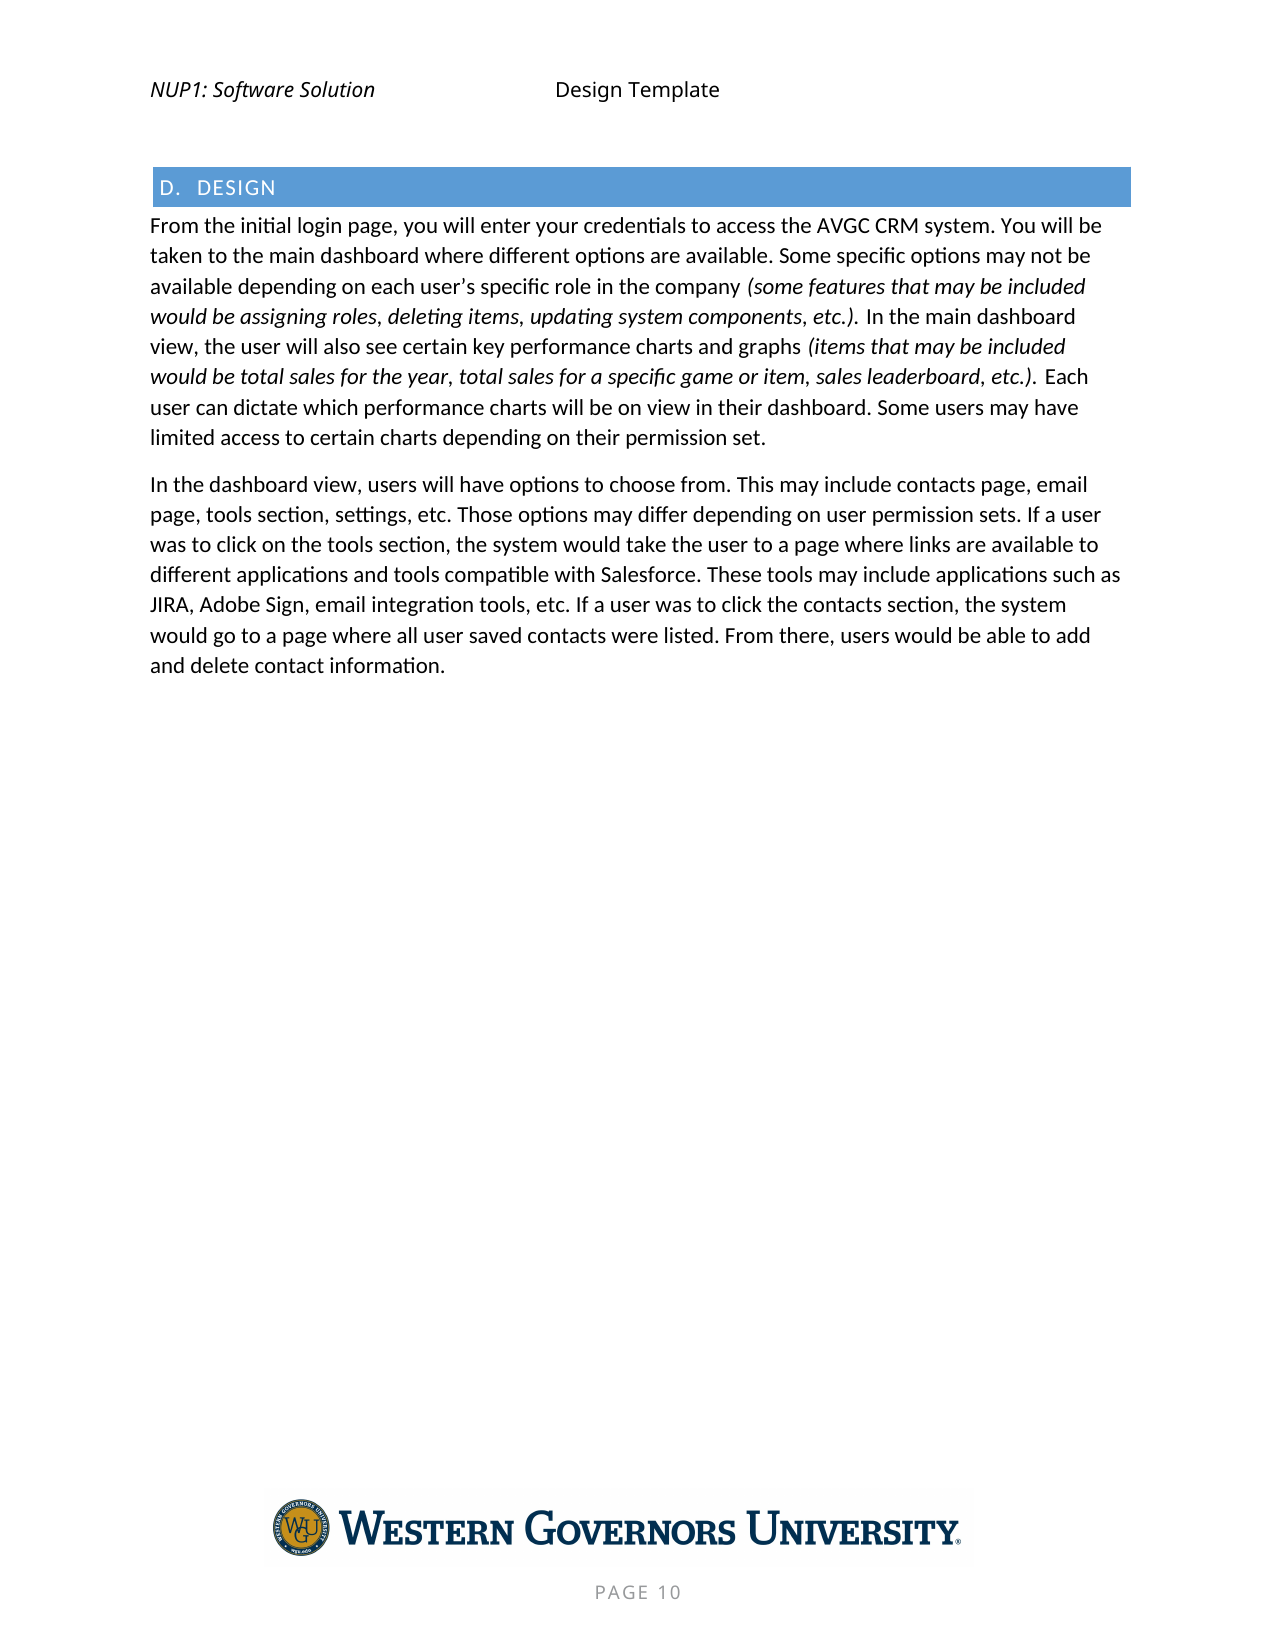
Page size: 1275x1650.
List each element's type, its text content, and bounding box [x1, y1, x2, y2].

picture [263, 1488, 974, 1567]
text From the initial login page, you will enter your credentials to access the AVGC CRM system. You will be taken to the main dashboard where different options are available. Some specific options may not be available depending on each user’s specific role in the company (some features that may be included would be assigning roles, deleting items, updating system components, etc.). In the main dashboard view, the user will also see certain key performance charts and graphs (items that may be included would be total sales for the year, total sales for a specific game or item, sales leaderboard, etc.). Each user can dictate which performance charts will be on view in their dashboard. Some users may have limited access to certain charts depending on their permission set. [150, 211, 1125, 451]
text In the dashboard view, users will have options to choose from. This may include contacts page, email page, tools section, settings, etc. Those options may differ depending on user permission sets. If a user was to click on the tools section, the system would take the user to a page where links are available to different applications and tools compatible with Salesforce. These tools may include applications such as JIRA, Adobe Sign, email integration tools, etc. If a user was to click the contacts section, the system would go to a page where all user saved contacts were listed. From there, users would be able to add and delete contact information. [150, 470, 1125, 679]
subtitle Design [159, 173, 1125, 201]
